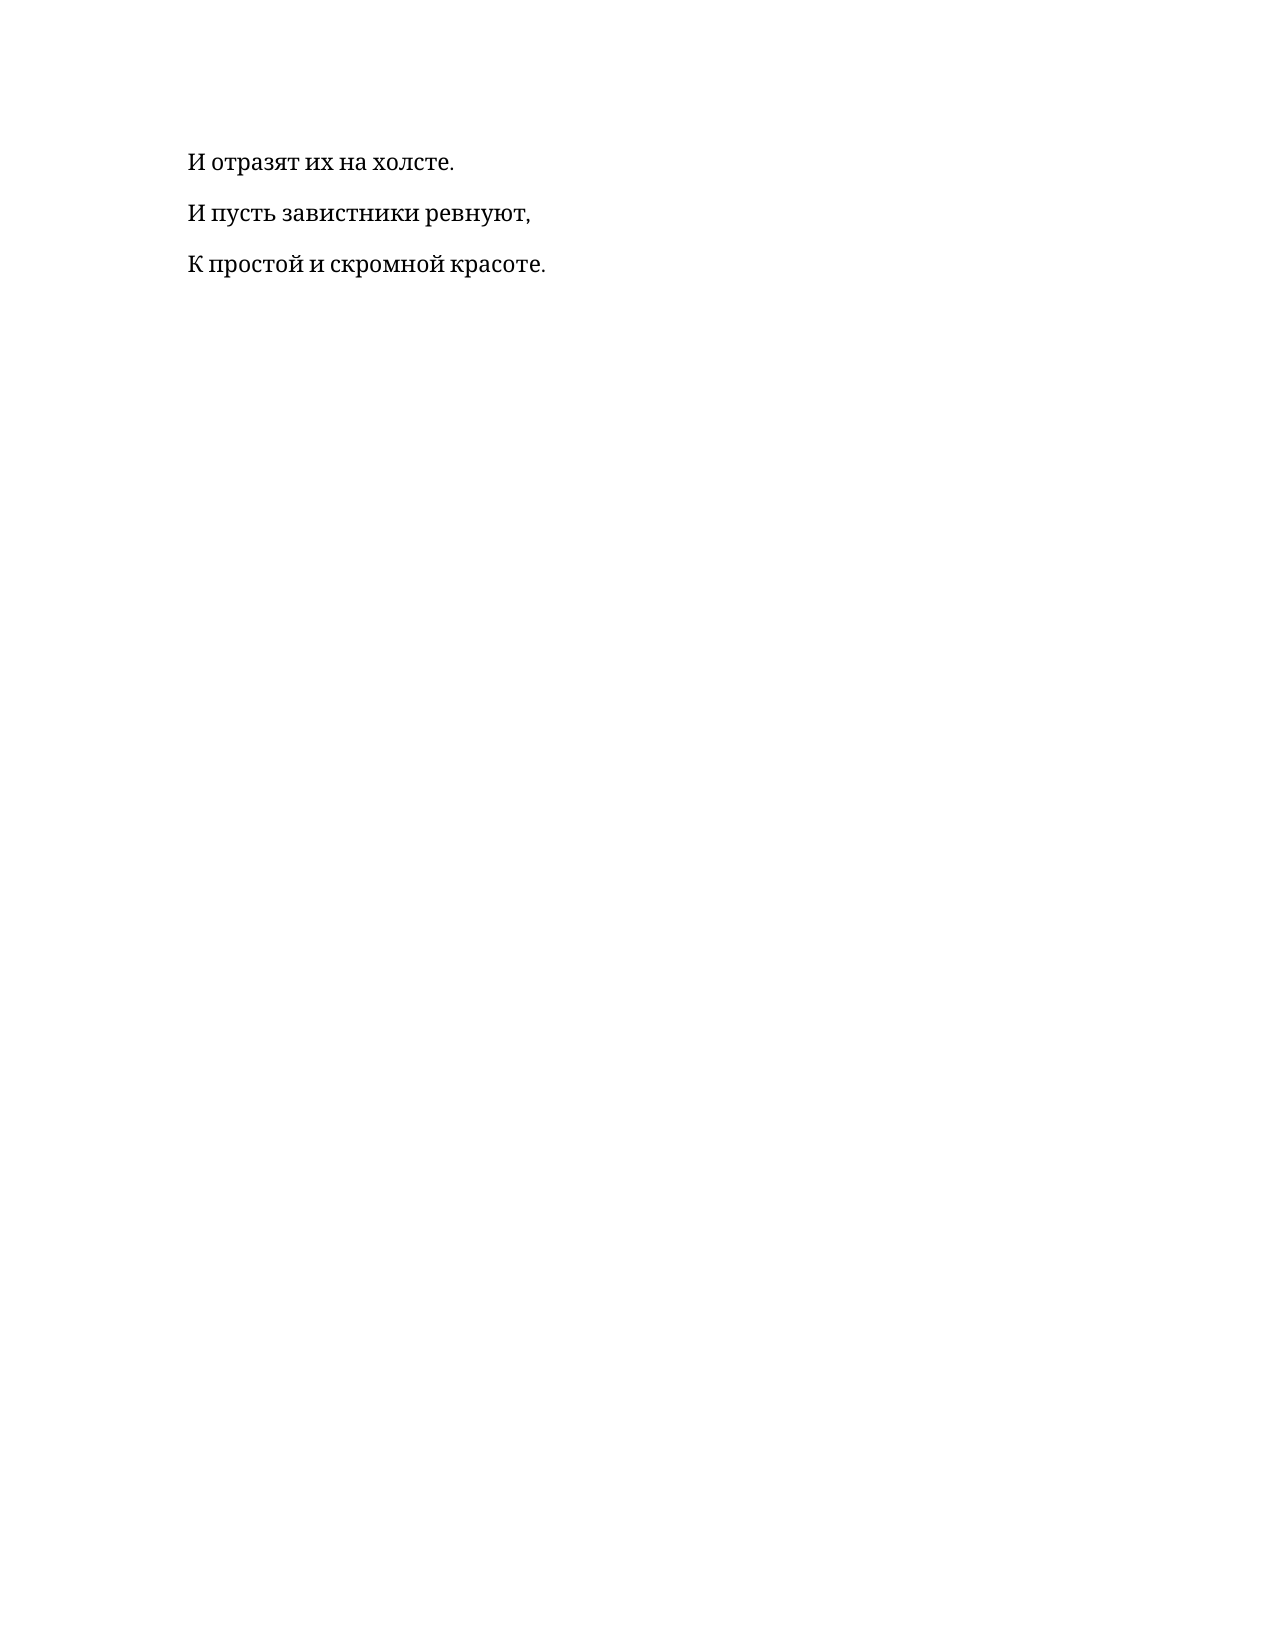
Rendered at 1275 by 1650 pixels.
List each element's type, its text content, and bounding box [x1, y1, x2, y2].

text И отразят их на холсте. [187, 150, 1087, 176]
text К простой и скромной красоте. [187, 252, 1087, 278]
text И пусть завистники ревнуют, [187, 201, 1087, 227]
